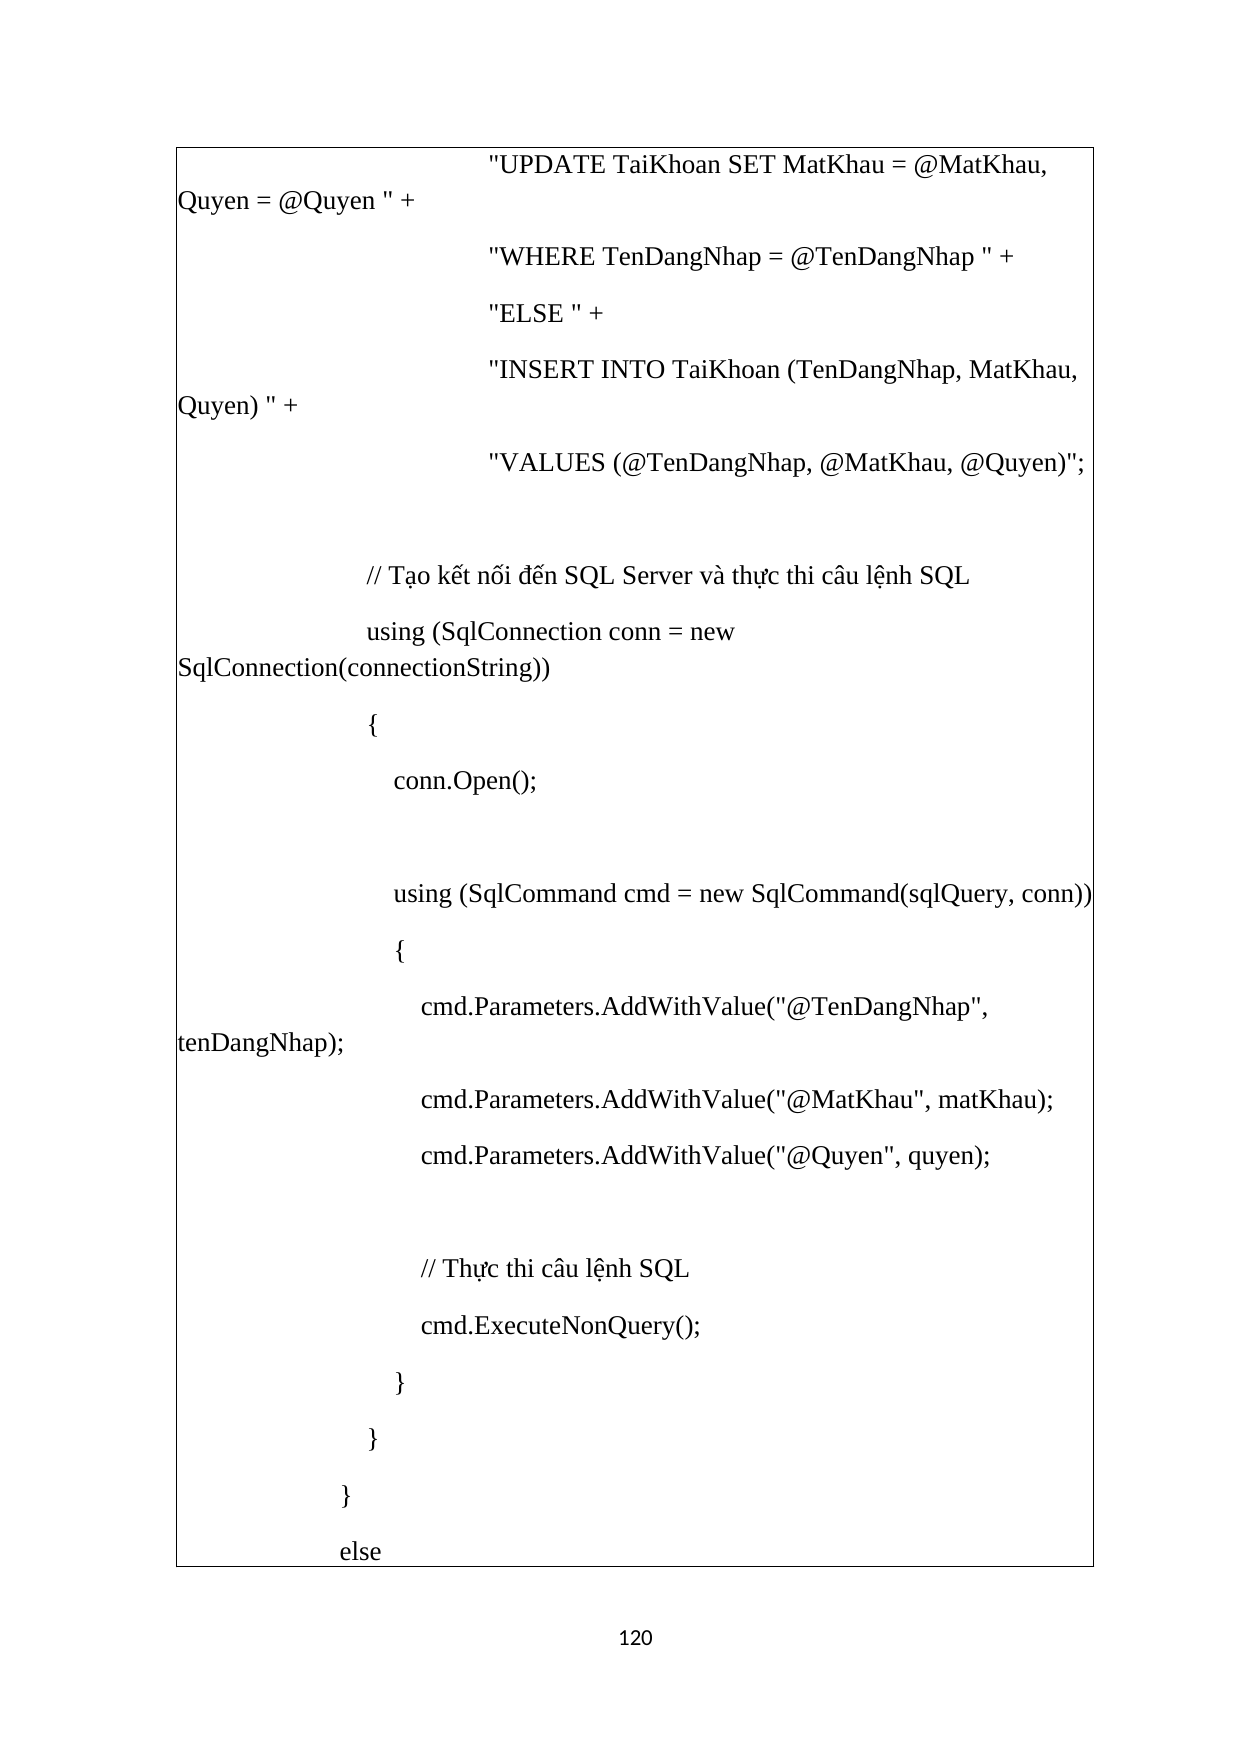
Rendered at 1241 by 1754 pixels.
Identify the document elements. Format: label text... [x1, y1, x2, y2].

text "INSERT INTO TaiKhoan (TenDangNhap, MatKhau, Quyen) " + [177, 352, 1093, 420]
text "UPDATE TaiKhoan SET MatKhau = @MatKhau, Quyen = @Quyen " + [177, 148, 1093, 215]
text // Tạo kết nối đến SQL Server và thực thi câu lệnh SQL [177, 558, 1093, 590]
text // Thực thi câu lệnh SQL [177, 1251, 1093, 1284]
text "VALUES (@TenDangNhap, @MatKhau, @Quyen)"; [177, 445, 1093, 477]
text cmd.Parameters.AddWithValue("@MatKhau", matKhau); [177, 1082, 1093, 1114]
text } [177, 1421, 1093, 1453]
text } [177, 1478, 1093, 1510]
text conn.Open(); [177, 763, 1093, 795]
text cmd.Parameters.AddWithValue("@Quyen", quyen); [177, 1138, 1093, 1171]
text { [177, 707, 1093, 739]
text "WHERE TenDangNhap = @TenDangNhap " + [177, 239, 1093, 271]
text using (SqlCommand cmd = new SqlCommand(sqlQuery, conn)) [177, 876, 1093, 908]
text else [177, 1534, 1093, 1566]
text using (SqlConnection conn = new SqlConnection(connectionString)) [177, 614, 1093, 682]
text cmd.ExecuteNonQuery(); [177, 1308, 1093, 1340]
text "ELSE " + [177, 296, 1093, 328]
text } [177, 1364, 1093, 1397]
text { [177, 933, 1093, 965]
text cmd.Parameters.AddWithValue("@TenDangNhap", tenDangNhap); [177, 989, 1093, 1057]
